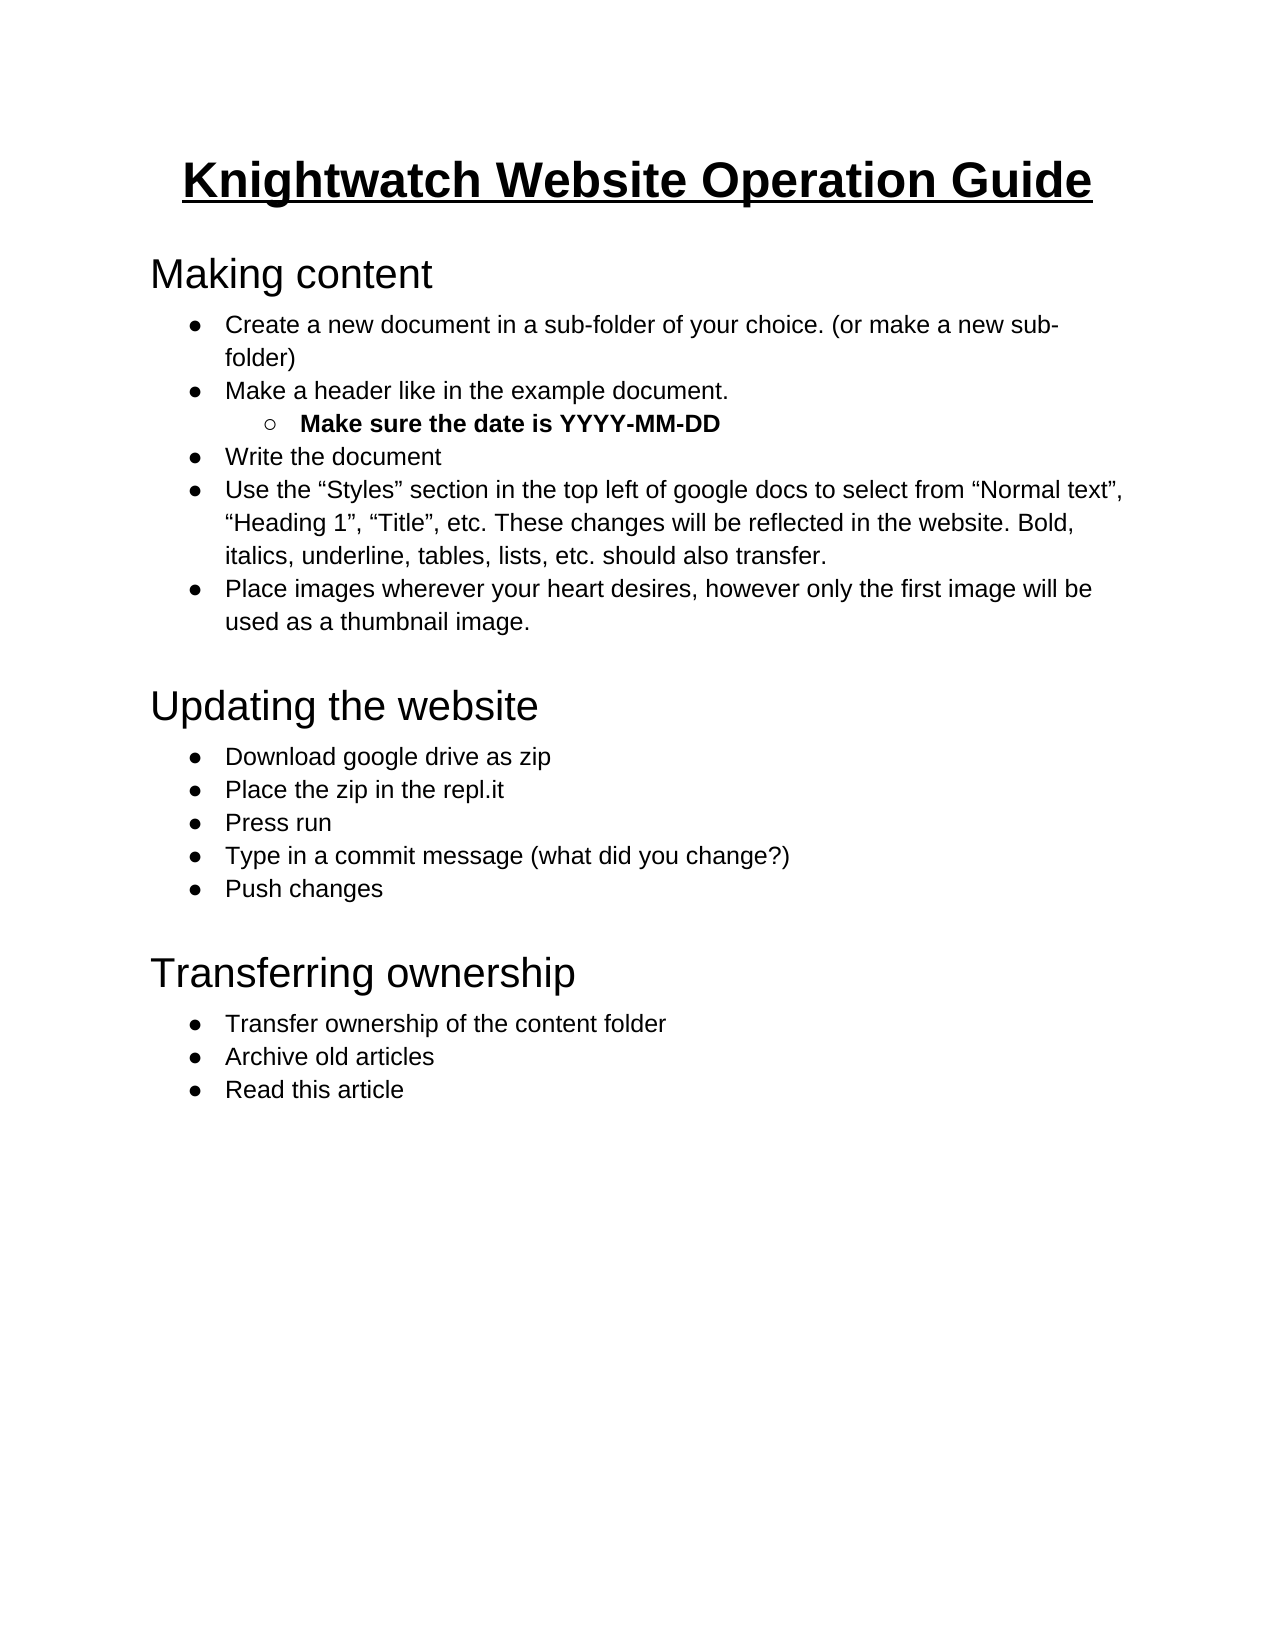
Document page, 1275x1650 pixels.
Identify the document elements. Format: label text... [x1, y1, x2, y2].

list Make a header like in the example document. [187, 376, 1125, 404]
subtitle Making content [150, 249, 1125, 297]
list Transfer ownership of the content folder [187, 1009, 1125, 1038]
list Create a new document in a sub-folder of your choice. (or make a new sub-folder) [187, 309, 1125, 371]
list Read this article [187, 1075, 1125, 1104]
list Use the “Styles” section in the top left of google docs to select from “Normal text”, “Heading 1”, “Title”, etc. These changes will be reflected in the website. Bold, italics, underline, tables, lists, etc. should also transfer. [187, 475, 1125, 569]
list Type in a commit message (what did you change?) [187, 841, 1125, 870]
list Place images wherever your heart desires, however only the first image will be used as a thumbnail image. [187, 574, 1125, 636]
list Place the zip in the repl.it [187, 775, 1125, 804]
subtitle Transferring ownership [150, 949, 1125, 997]
list Write the document [187, 442, 1125, 470]
title Knightwatch Website Operation Guide [150, 150, 1125, 207]
list Make sure the date is YYYY-MM-DD [262, 409, 1125, 437]
subtitle Updating the website [150, 681, 1125, 729]
list Archive old articles [187, 1042, 1125, 1071]
list Push changes [187, 874, 1125, 903]
list Press run [187, 808, 1125, 837]
list Download google drive as zip [187, 742, 1125, 771]
